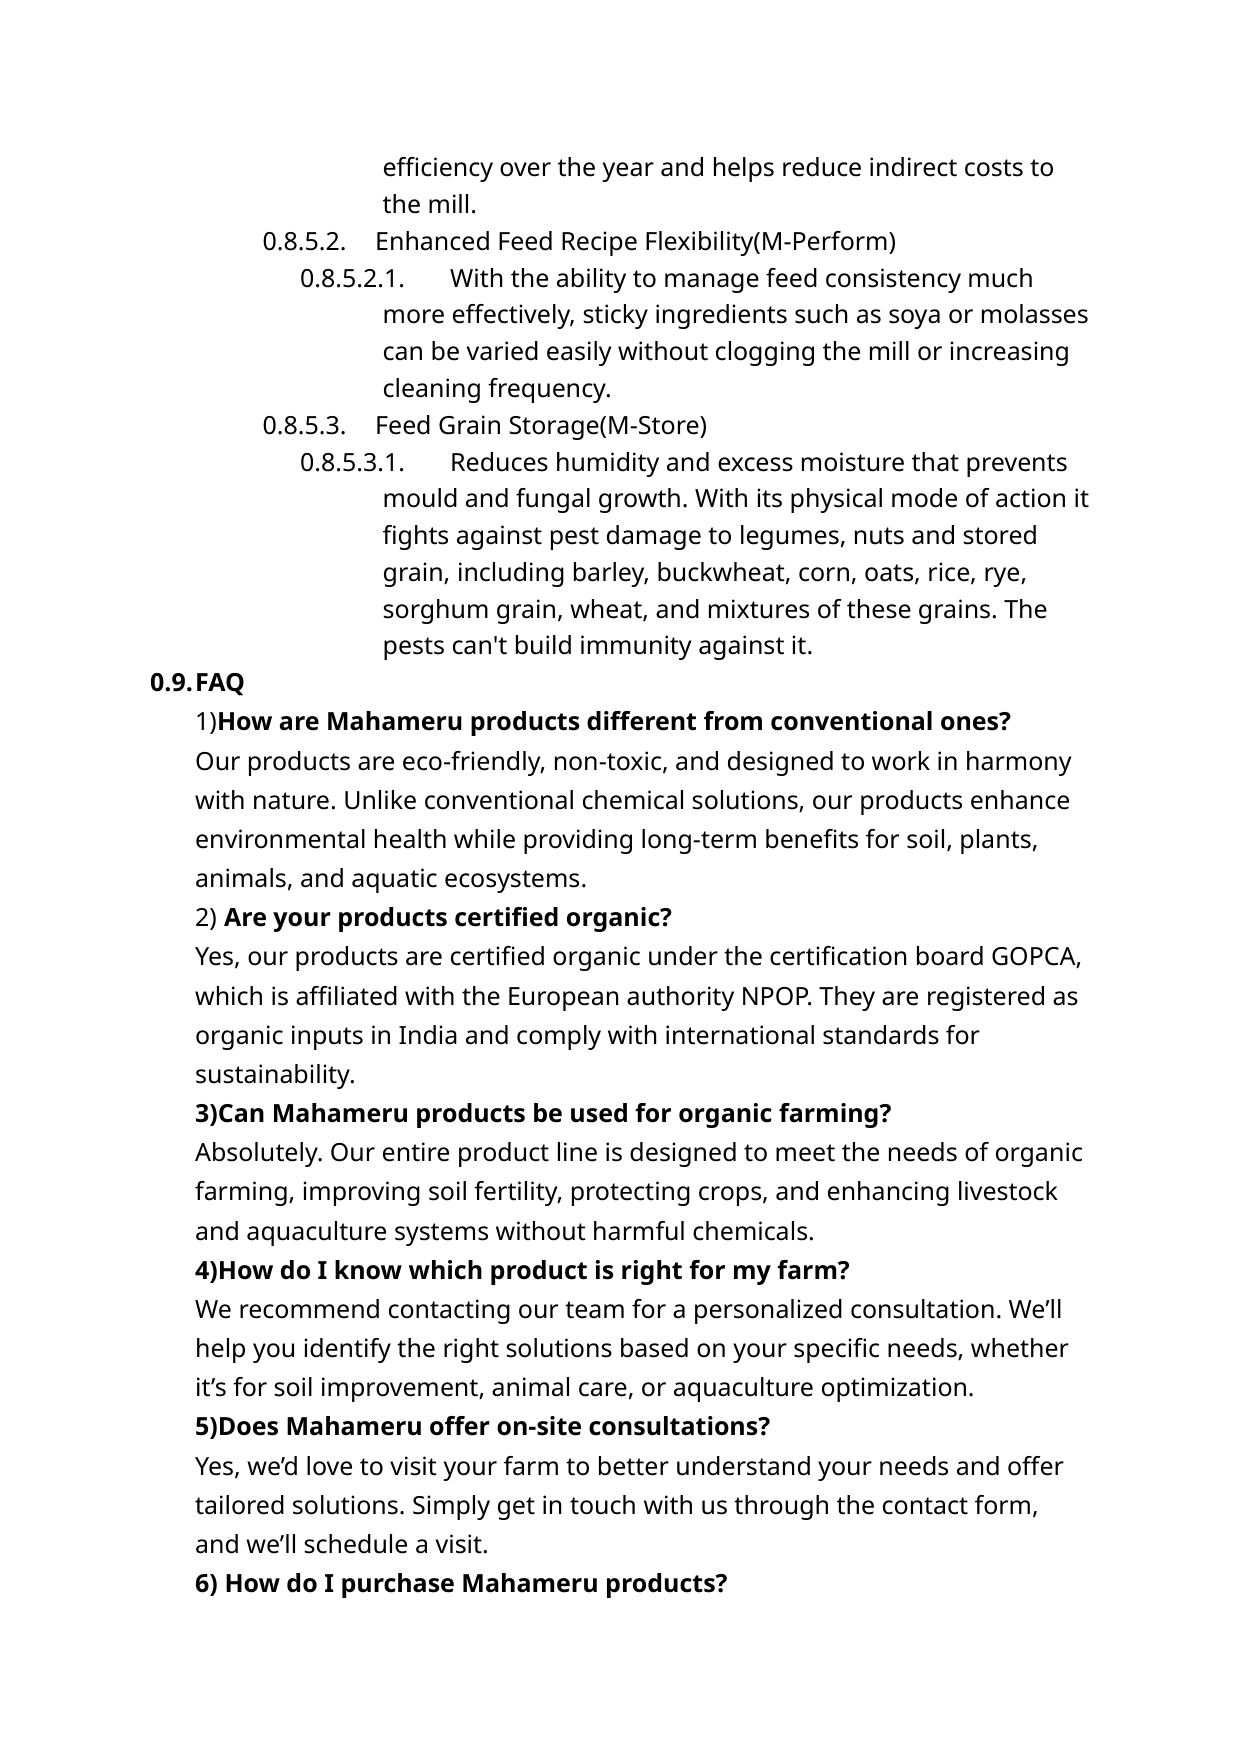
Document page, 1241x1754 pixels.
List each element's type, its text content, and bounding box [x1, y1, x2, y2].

list 5)Does Mahameru offer on-site consultations? [195, 1409, 1090, 1443]
list We recommend contacting our team for a personalized consultation. We’ll help you identify the right solutions based on your specific needs, whether it’s for soil improvement, animal care, or aquaculture optimization. [195, 1291, 1090, 1404]
list 2) Are your products certified organic? [195, 900, 1090, 934]
list 3)Can Mahameru products be used for organic farming? [195, 1096, 1090, 1130]
list 6) How do I purchase Mahameru products? [195, 1566, 1090, 1600]
list Yes, our products are certified organic under the certification board GOPCA, which is affiliated with the European authority NPOP. They are registered as organic inputs in India and comply with international standards for sustainability. [195, 939, 1090, 1091]
list 4)How do I know which product is right for my farm? [195, 1252, 1090, 1286]
list Enhanced Feed Recipe Flexibility(M-Perform) [262, 223, 1090, 258]
list FAQ [150, 665, 1090, 699]
list Feed Grain Storage(M-Store) [262, 407, 1090, 441]
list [300, 150, 1090, 221]
list Absolutely. Our entire product line is designed to meet the needs of organic farming, improving soil fertility, protecting crops, and enhancing livestock and aquaculture systems without harmful chemicals. [195, 1135, 1090, 1247]
list Yes, we’d love to visit your farm to better understand your needs and offer tailored solutions. Simply get in touch with us through the contact form, and we’ll schedule a visit. [195, 1448, 1090, 1561]
list 1)How are Mahameru products different from conventional ones? [195, 704, 1090, 738]
list Reduces humidity and excess moisture that prevents mould and fungal growth. With its physical mode of action it fights against pest damage to legumes, nuts and stored grain, including barley, buckwheat, corn, oats, rice, rye, sorghum grain, wheat, and mixtures of these grains. The pests can't build immunity against it. [300, 444, 1090, 662]
list With the ability to manage feed consistency much more effectively, sticky ingredients such as soya or molasses can be varied easily without clogging the mill or increasing cleaning frequency. [300, 260, 1090, 405]
list Our products are eco-friendly, non-toxic, and designed to work in harmony with nature. Unlike conventional chemical solutions, our products enhance environmental health while providing long-term benefits for soil, plants, animals, and aquatic ecosystems. [195, 743, 1090, 895]
